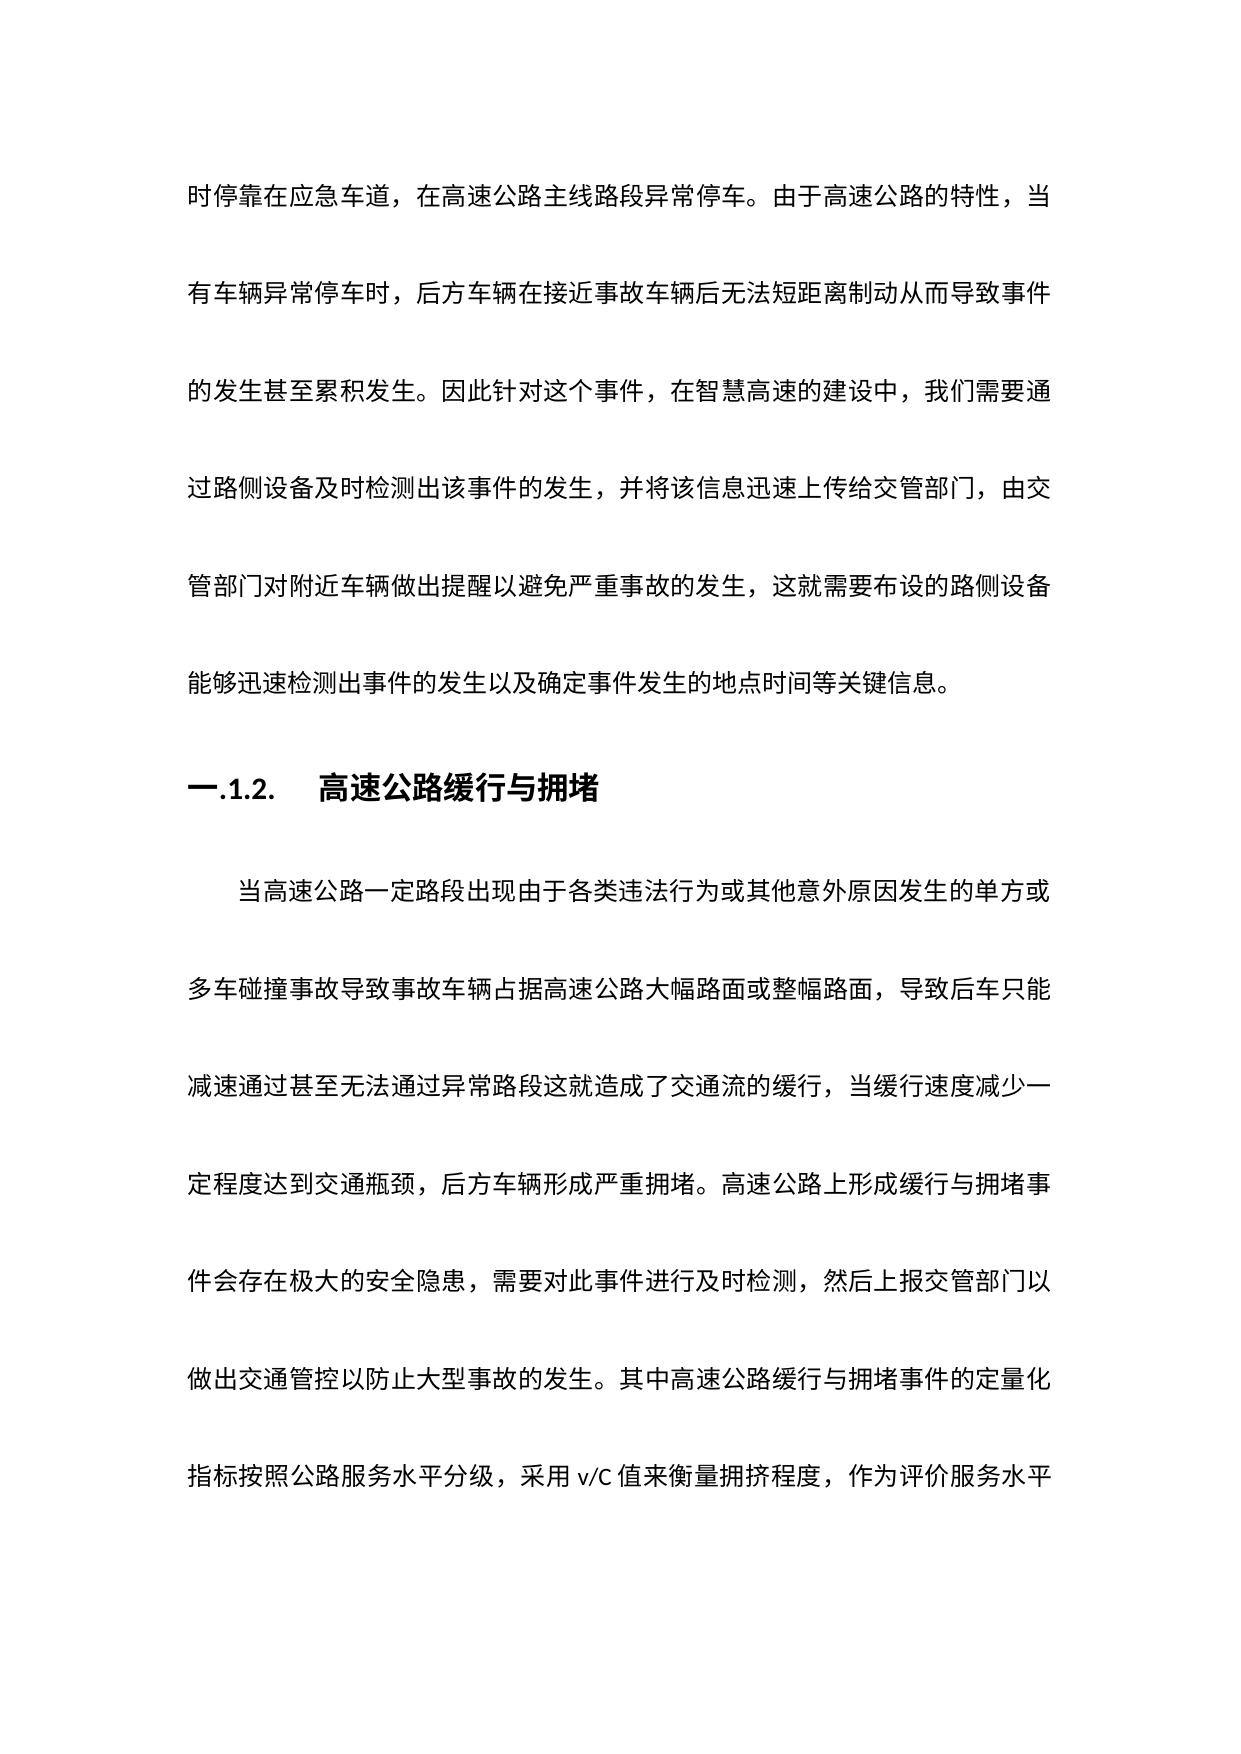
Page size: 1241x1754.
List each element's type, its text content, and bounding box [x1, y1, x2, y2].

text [187, 162, 1053, 714]
subtitle 高速公路缓行与拥堵 [187, 753, 1053, 818]
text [187, 857, 1053, 1507]
